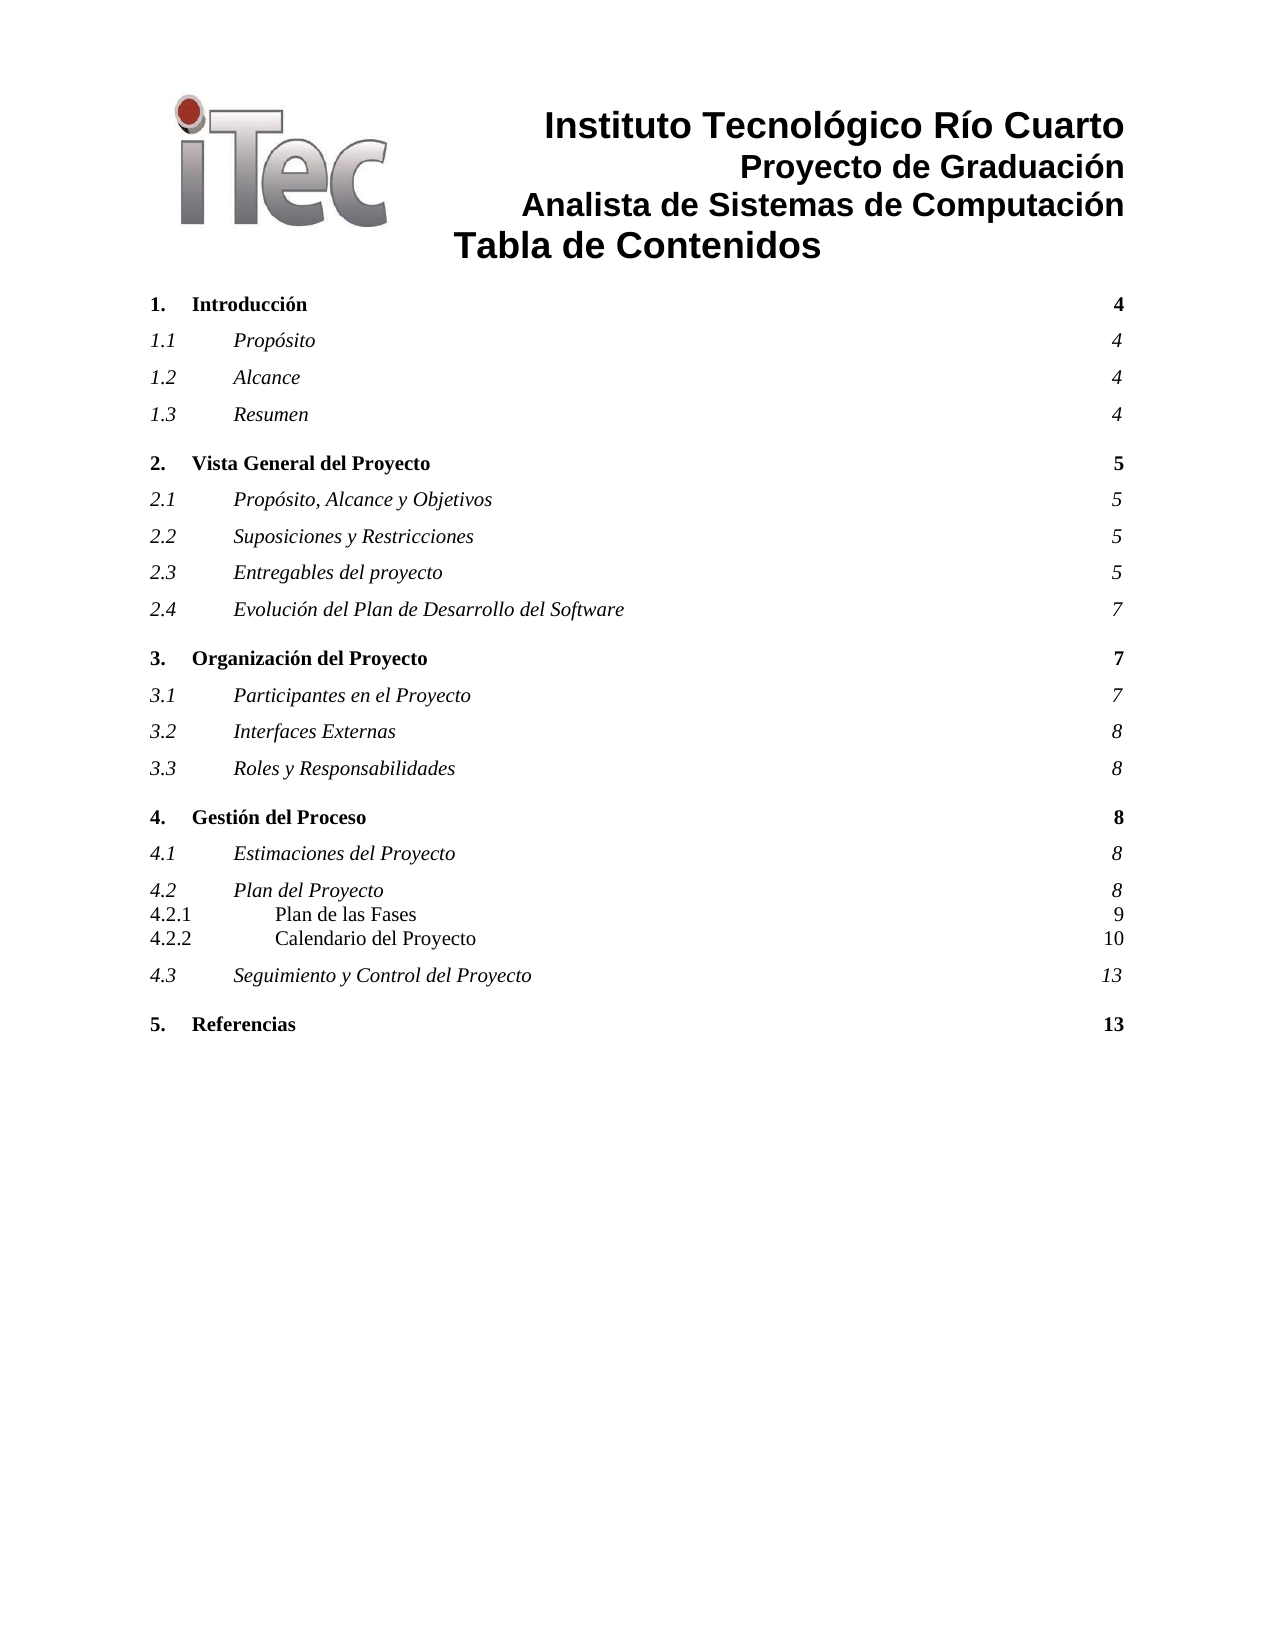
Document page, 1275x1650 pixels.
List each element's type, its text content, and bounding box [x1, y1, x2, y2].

picture [168, 83, 396, 224]
text Tabla de Contenidos [150, 224, 1125, 267]
